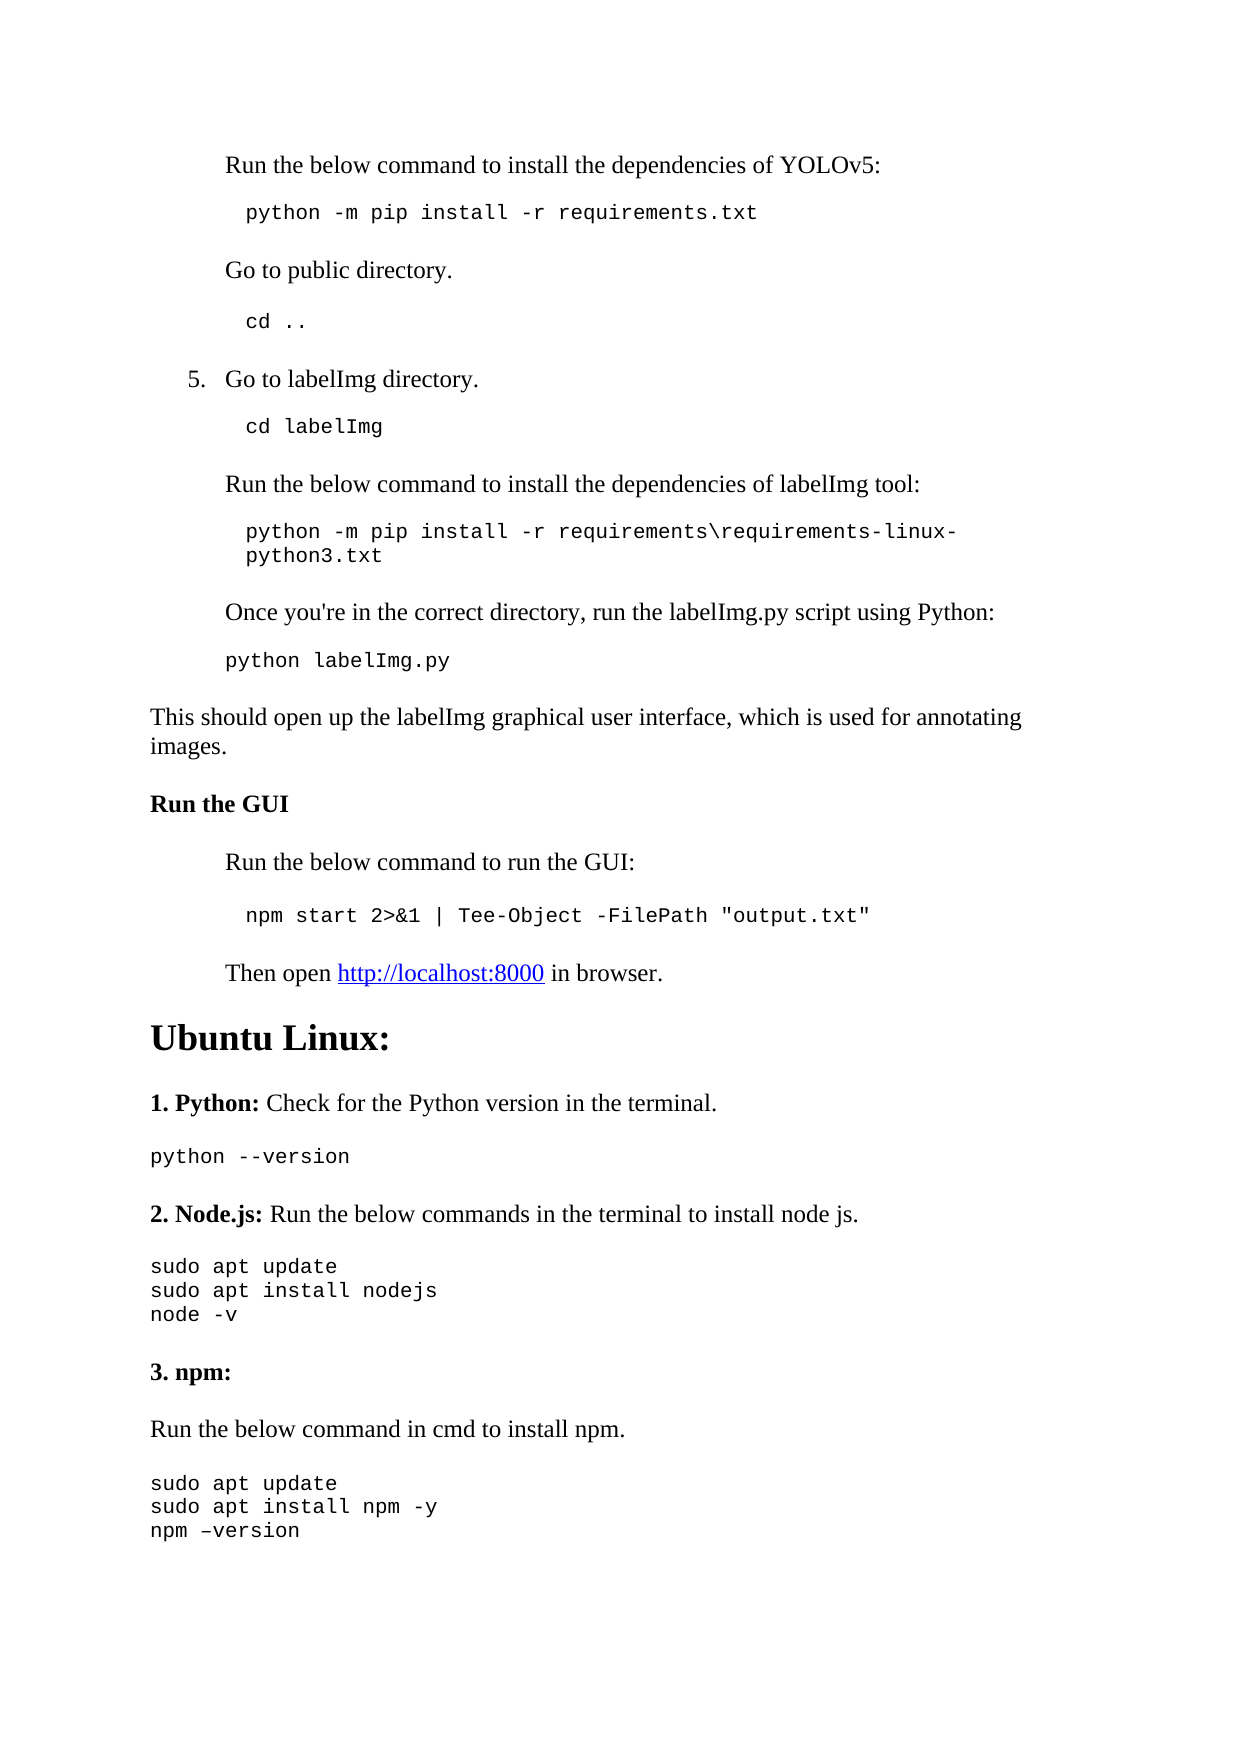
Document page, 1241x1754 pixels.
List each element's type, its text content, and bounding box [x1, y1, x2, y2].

text cd .. [150, 312, 1090, 335]
text Run the GUI [150, 789, 1090, 818]
text python -m pip install -r requirements\requirements-linux-python3.txt [245, 521, 1090, 568]
text python labelImg.py [225, 649, 1090, 673]
text cd labelImg [150, 416, 1090, 440]
text sudo apt install nodejs [150, 1280, 1090, 1304]
text Run the below command to install the dependencies of labelImg tool: [225, 469, 1090, 497]
text Run the below command to install the dependencies of YOLOv5: [150, 150, 1090, 179]
text python --version [150, 1146, 1090, 1169]
text Then open http://localhost:8000 in browser. [150, 958, 1090, 986]
text Ubuntu Linux: [150, 1016, 1090, 1059]
text Go to public directory. [150, 255, 1090, 283]
list Go to labelImg directory. [187, 364, 1090, 393]
text python -m pip install -r requirements.txt [150, 202, 1090, 226]
text sudo apt update [150, 1257, 1090, 1280]
text npm start 2>&1 | Tee-Object -FilePath "output.txt" [150, 905, 1090, 928]
text 3. npm: [150, 1357, 1090, 1385]
text Run the below command to run the GUI: [150, 847, 1090, 876]
text 2. Node.js: Run the below commands in the terminal to install node js. [150, 1199, 1090, 1227]
text 1. Python: Check for the Python version in the terminal. [150, 1088, 1090, 1117]
text npm –version [150, 1520, 1090, 1543]
text sudo apt update [150, 1472, 1090, 1496]
text This should open up the labelImg graphical user interface, which is used for annotating images. [150, 702, 1090, 760]
text sudo apt install npm -y [150, 1496, 1090, 1520]
text Once you're in the correct directory, run the labelImg.py script using Python: [225, 597, 1090, 626]
text node -v [150, 1304, 1090, 1327]
text Run the below command in cmd to install npm. [150, 1414, 1090, 1443]
